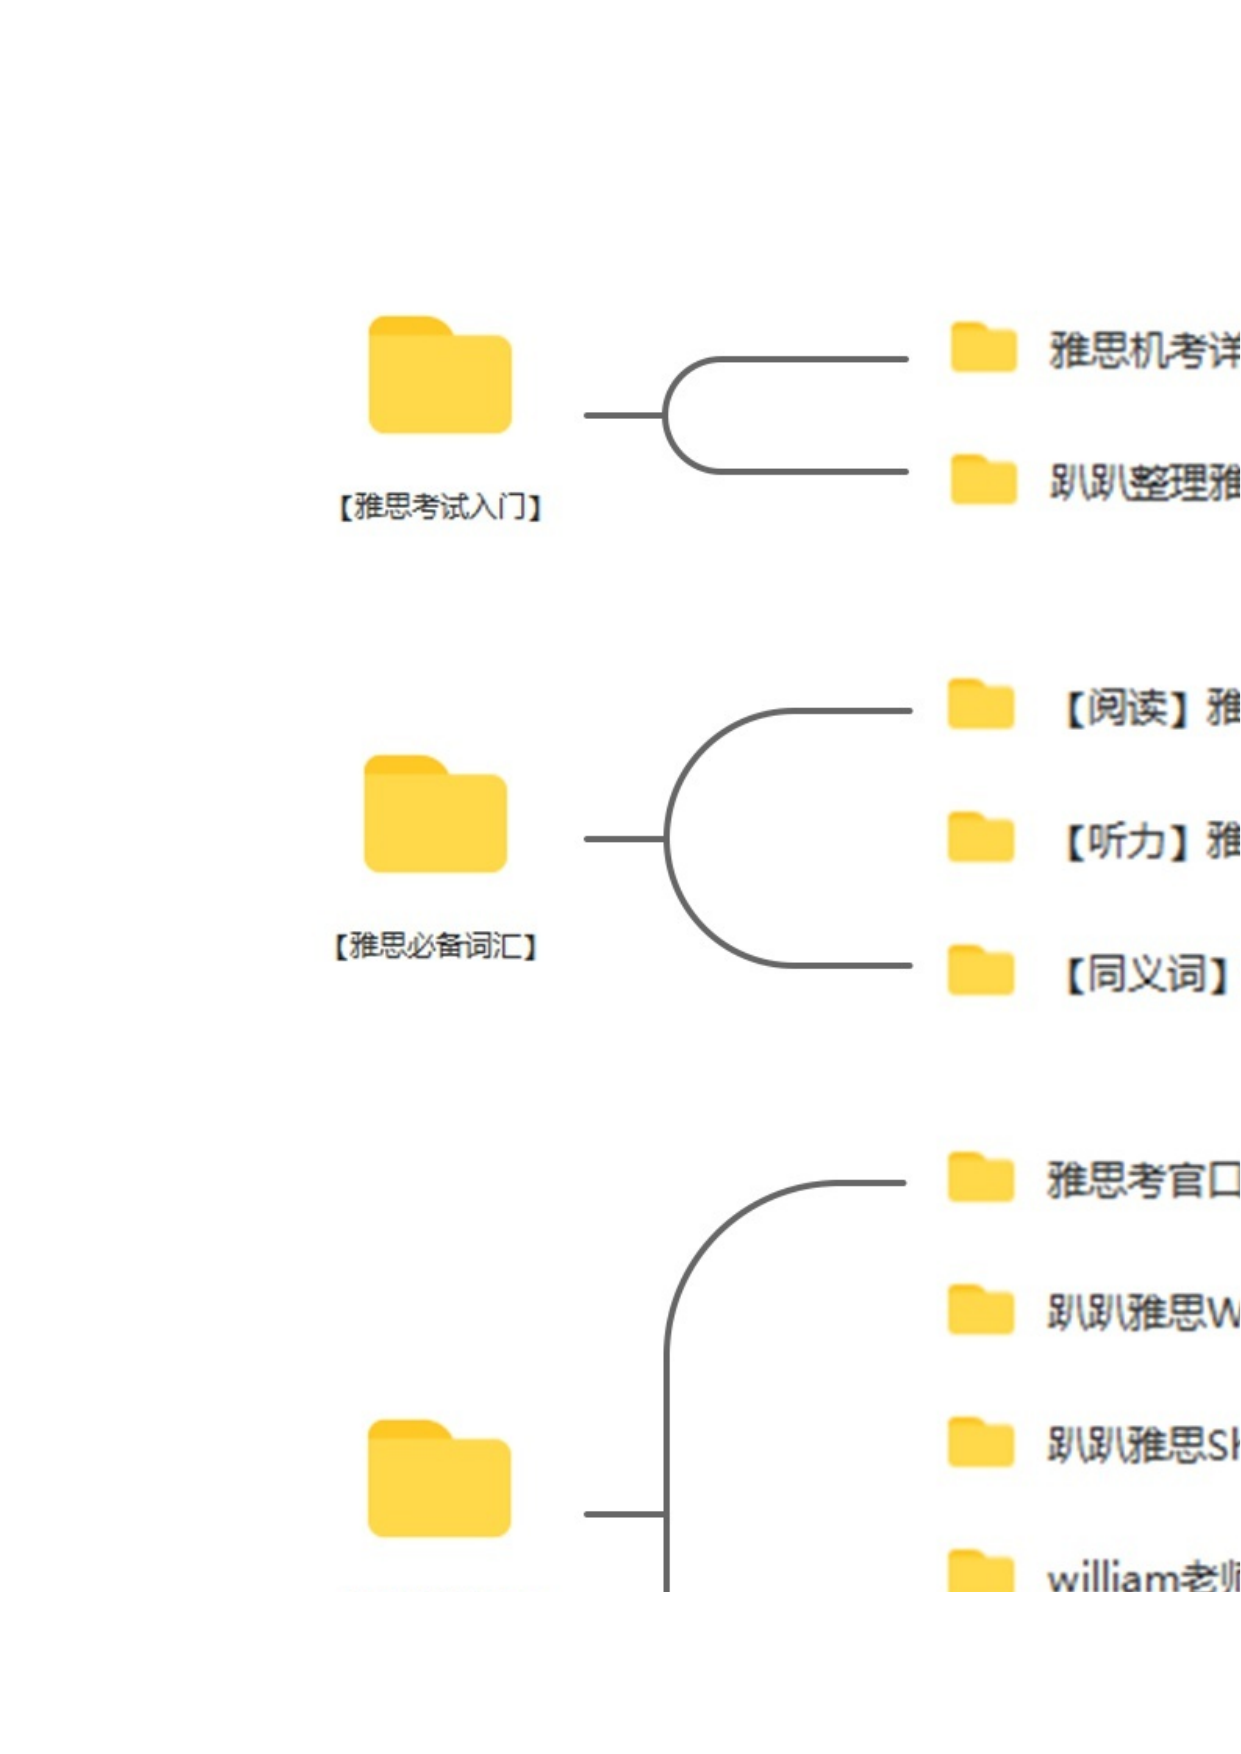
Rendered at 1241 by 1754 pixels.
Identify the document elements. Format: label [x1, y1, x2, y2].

picture [187, 162, 1241, 1592]
